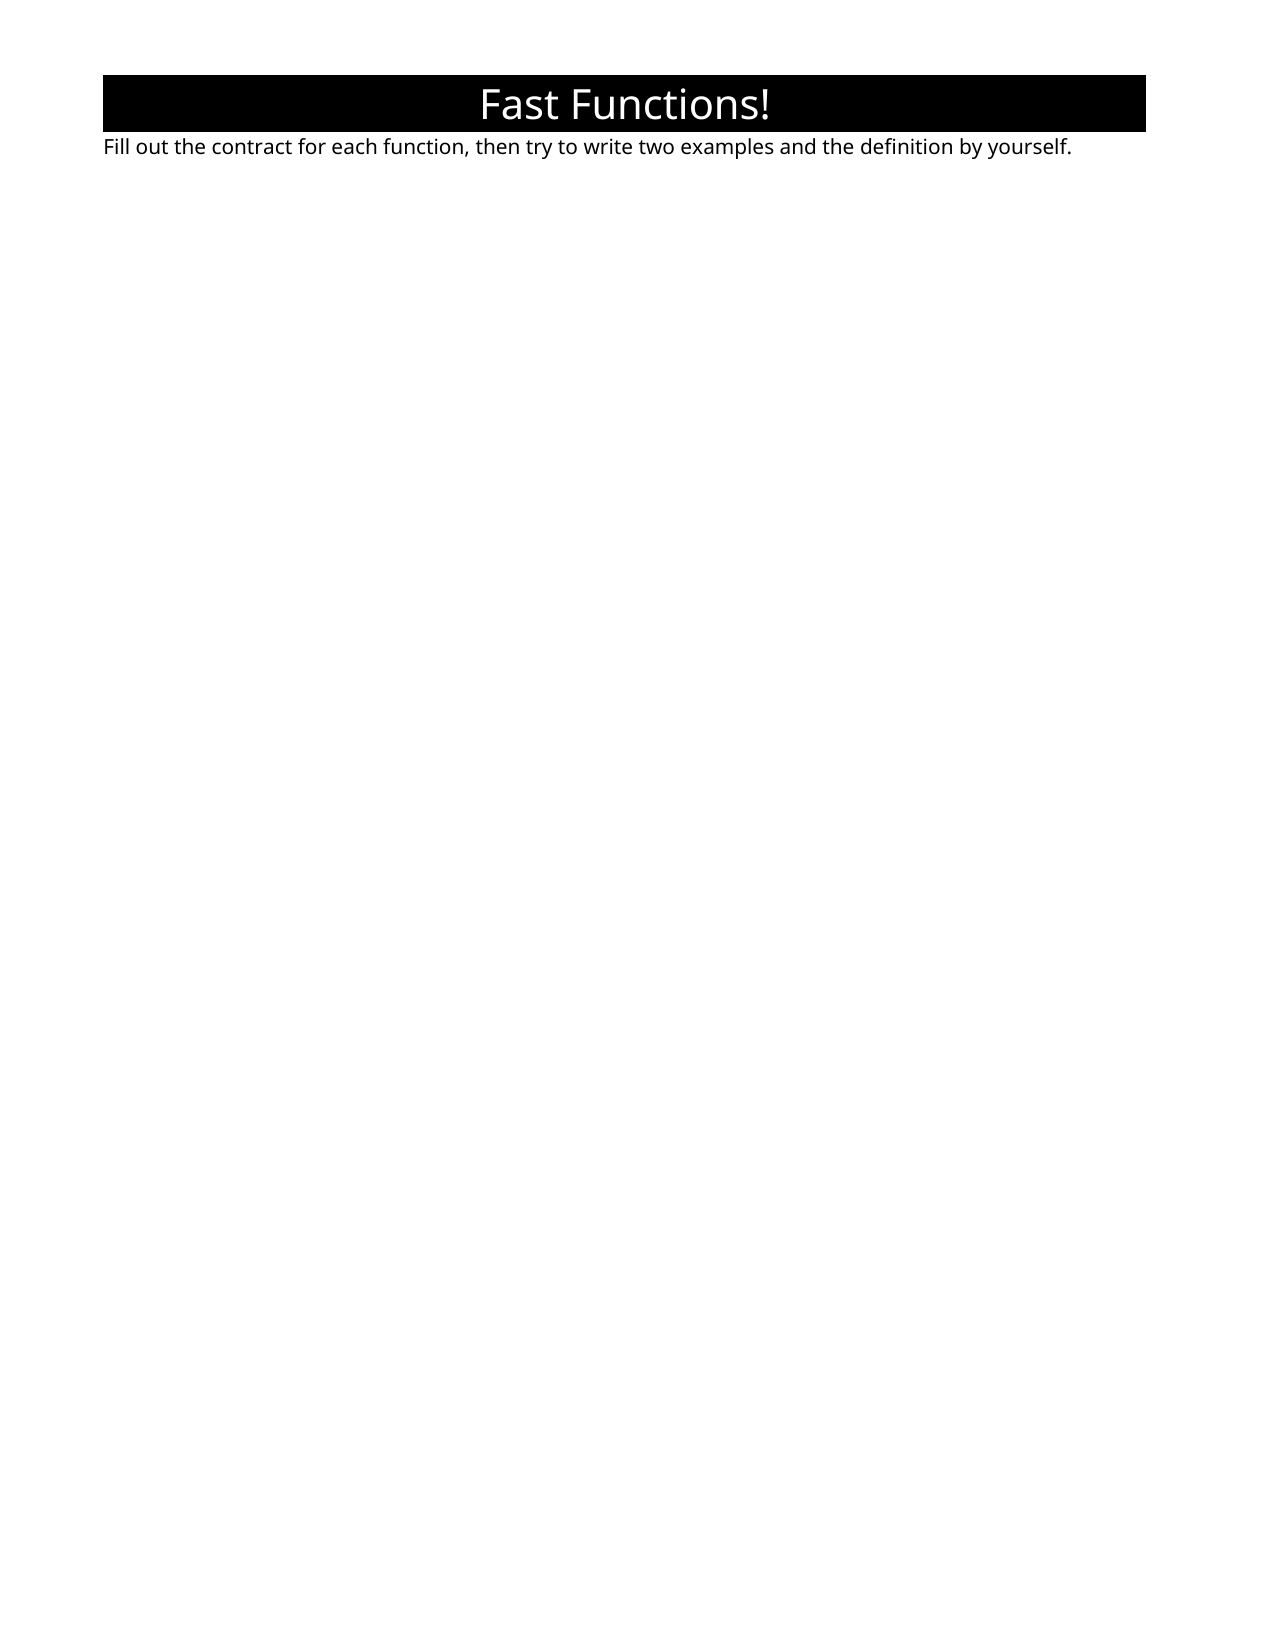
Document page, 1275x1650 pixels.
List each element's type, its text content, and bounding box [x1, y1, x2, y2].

text Fill out the contract for each function, then try to write two examples and the definition by yourself. [103, 132, 1144, 160]
subtitle Fast Functions! [103, 75, 1146, 132]
